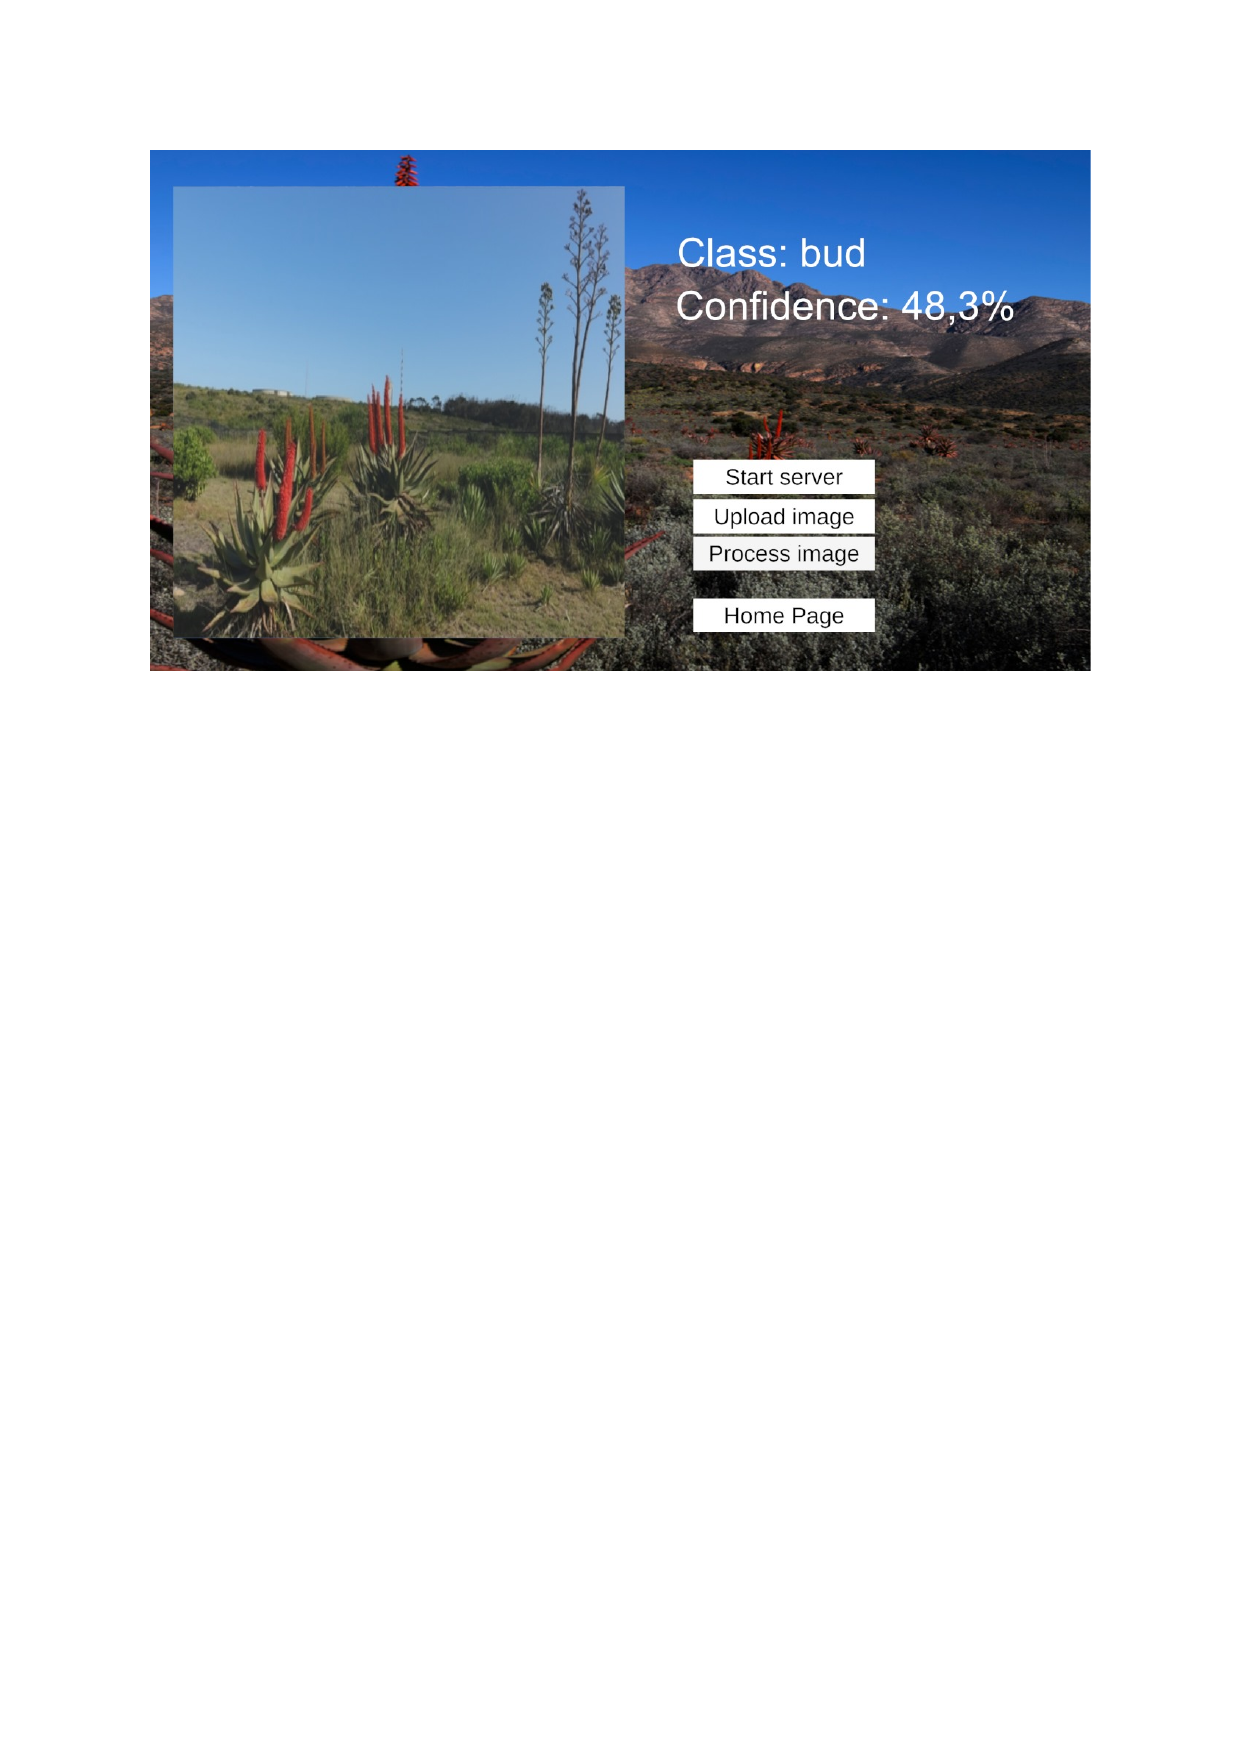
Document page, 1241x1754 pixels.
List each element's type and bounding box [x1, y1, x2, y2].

picture [150, 150, 1091, 671]
